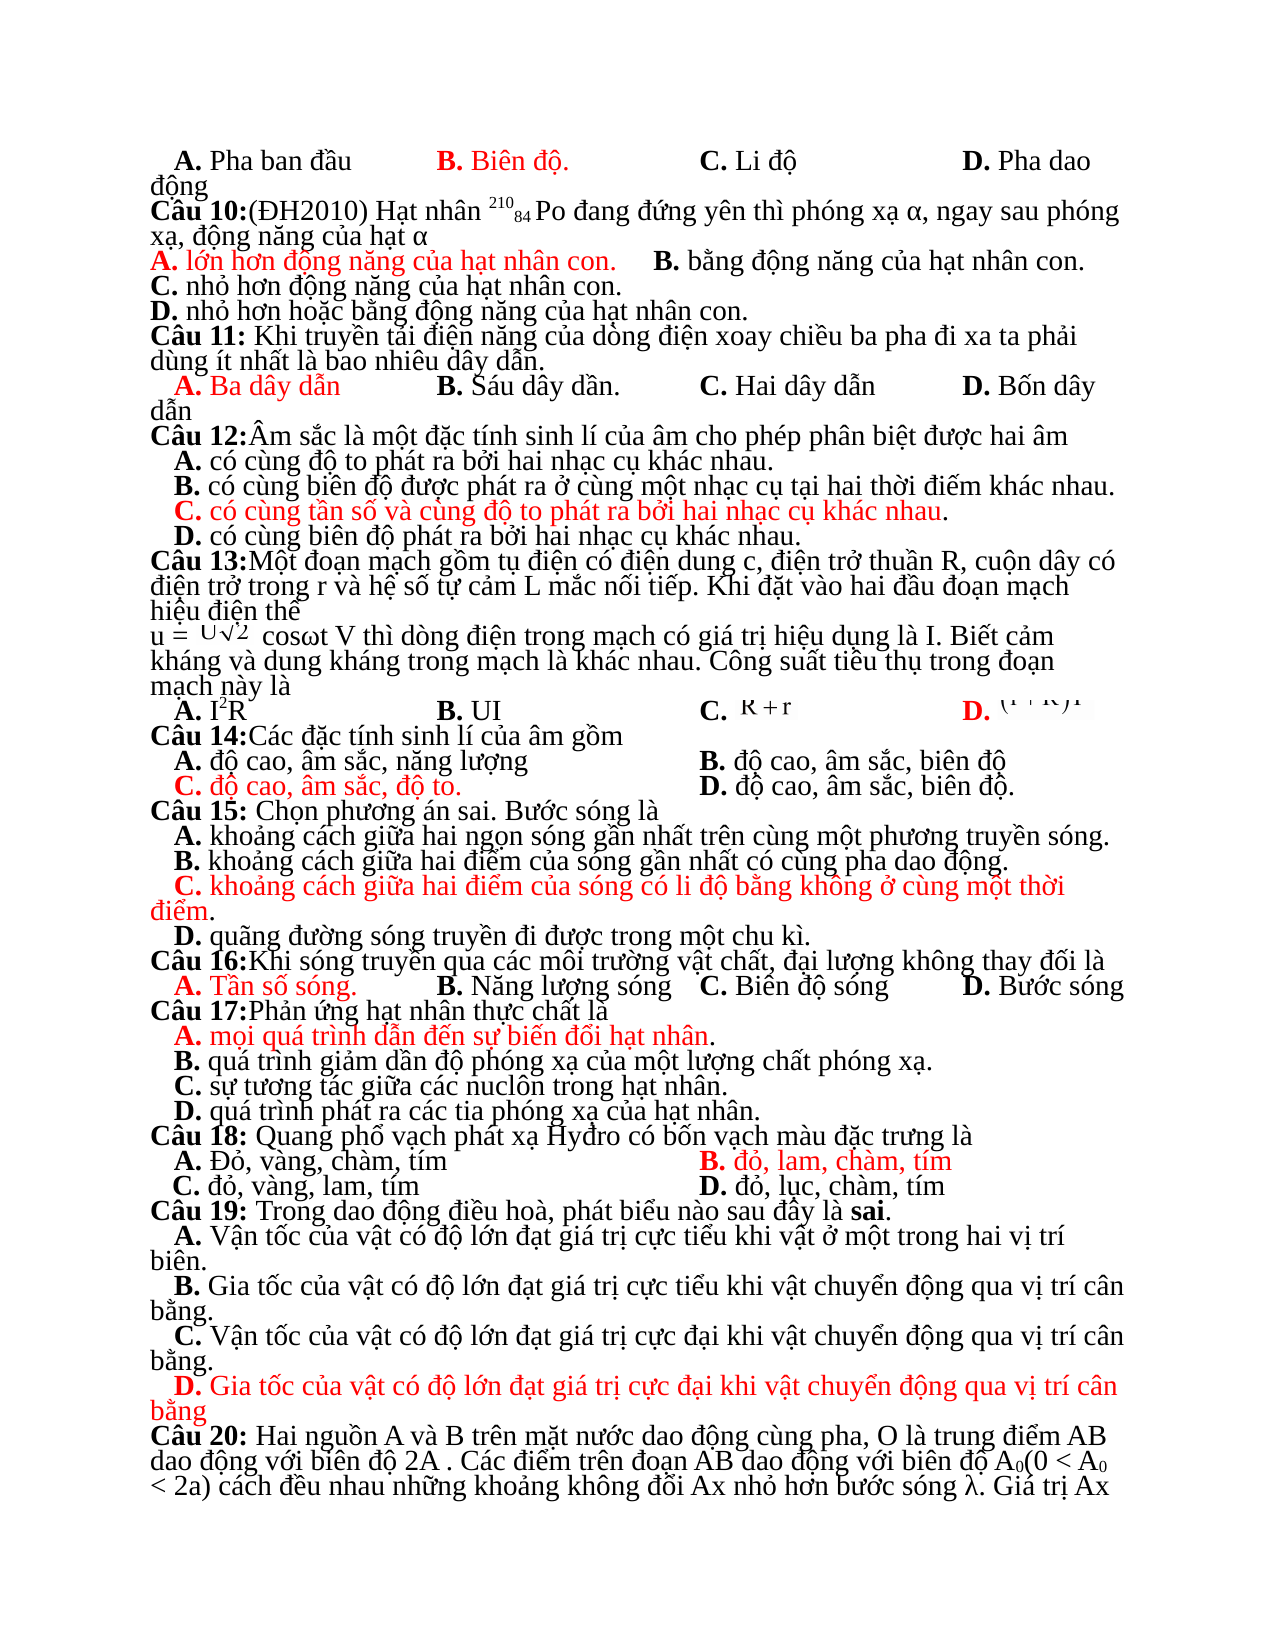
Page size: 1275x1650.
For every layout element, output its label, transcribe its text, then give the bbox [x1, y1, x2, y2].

text A. mọi quá trình dẫn đến sự biến đổi hạt nhân. [150, 1025, 1125, 1050]
text A. có cùng độ to phát ra bởi hai nhạc cụ khác nhau. [150, 450, 1125, 475]
text B. Gia tốc của vật có độ lớn đạt giá trị cực tiểu khi vật chuyển động qua vị trí cân bằng. [150, 1275, 1125, 1325]
text A. I2R B. UI C. D. [150, 700, 1125, 725]
text C. độ cao, âm sắc, độ to. D. độ cao, âm sắc, biên độ. [150, 775, 1125, 800]
text Câu 14:Các đặc tính sinh lí của âm gồm [150, 725, 1125, 750]
text A. Tần số sóng. B. Năng lượng sóng C. Biên độ sóng D. Bước sóng [150, 975, 1125, 1000]
text A. Vận tốc của vật có độ lớn đạt giá trị cực tiểu khi vật ở một trong hai vị trí biên. [150, 1225, 1125, 1275]
text C. Vận tốc của vật có độ lớn đạt giá trị cực đại khi vật chuyển động qua vị trí cân bằng. [150, 1325, 1125, 1375]
text Câu 15: Chọn phương án sai. Bước sóng là [150, 800, 1125, 825]
text D. nhỏ hơn hoặc bằng động năng của hạt nhân con. [150, 300, 1125, 325]
text Câu 13:Một đoạn mạch gồm tụ điện có điện dung c, điện trở thuần R, cuộn dây có điện trở trong r và hệ số tự cảm L mắc nối tiếp. Khi đặt vào hai đầu đoạn mạch hiệu điện thế [150, 550, 1125, 625]
text A. độ cao, âm sắc, năng lượng B. độ cao, âm sắc, biên độ [150, 750, 1125, 775]
text B. quá trình giảm dần độ phóng xạ của một lượng chất phóng xạ. [150, 1050, 1125, 1075]
text Câu 11: Khi truyền tải điện năng của dòng điện xoay chiều ba pha đi xa ta phải dùng ít nhất là bao nhiêu dây dẫn. [150, 325, 1125, 375]
text D. quá trình phát ra các tia phóng xạ của hạt nhân. [150, 1100, 1125, 1125]
text A. Ba dây dẫn B. Sáu dây dần. C. Hai dây dẫn D. Bốn dây dẫn [150, 375, 1125, 425]
text u = cosωt V thì dòng điện trong mạch có giá trị hiệu dụng là I. Biết cảm kháng và dung kháng trong mạch là khác nhau. Công suất tiêu thụ trong đoạn mạch này là [150, 625, 1125, 700]
text C. sự tương tác giữa các nuclôn trong hạt nhân. [150, 1075, 1125, 1100]
text Câu 10:(ĐH2010) Hạt nhân 21084 Po đang đứng yên thì phóng xạ α, ngay sau phóng xạ, động năng của hạt α [150, 200, 1125, 250]
text D. quãng đường sóng truyền đi được trong một chu kì. [150, 925, 1125, 950]
text Câu 18: Quang phổ vạch phát xạ Hyđro có bốn vạch màu đặc trưng là [150, 1125, 1125, 1150]
text A. lớn hơn động năng của hạt nhân con. B. bằng động năng của hạt nhân con. [150, 250, 1125, 275]
text C. nhỏ hơn động năng của hạt nhân con. [150, 275, 1125, 300]
text C. đỏ, vàng, lam, tím D. đỏ, lục, chàm, tím [150, 1175, 1125, 1200]
text Câu 16:Khi sóng truyền qua các môi trường vật chất, đại lượng không thay đối là [150, 950, 1125, 975]
text B. khoảng cách giữa hai điểm của sóng gần nhất có cùng pha dao động. [150, 850, 1125, 875]
text Câu 12:Âm sắc là một đặc tính sinh lí của âm cho phép phân biệt được hai âm [150, 425, 1125, 450]
text A. khoảng cách giữa hai ngọn sóng gần nhất trên cùng một phương truyền sóng. [150, 825, 1125, 850]
text Câu 17:Phản ứng hạt nhân thực chất là [150, 1000, 1125, 1025]
text B. có cùng biên độ được phát ra ở cùng một nhạc cụ tại hai thời điếm khác nhau. [150, 475, 1125, 500]
text C. khoảng cách giữa hai điểm của sóng có li độ bằng không ở cùng một thời điểm. [150, 875, 1125, 925]
text Câu 19: Trong dao động điều hoà, phát biểu nào sau đây là sai. [150, 1200, 1125, 1225]
text D. có cùng biên độ phát ra bởi hai nhạc cụ khác nhau. [150, 525, 1125, 550]
text D. Gia tốc của vật có độ lớn đạt giá trị cực đại khi vật chuyển động qua vị trí cân bằng [150, 1375, 1125, 1425]
text A. Đỏ, vàng, chàm, tím B. đỏ, lam, chàm, tím [150, 1150, 1125, 1175]
text A. Pha ban đầu B. Biên độ. C. Li độ D. Pha dao động [150, 150, 1125, 200]
text C. có cùng tần số và cùng độ to phát ra bởi hai nhạc cụ khác nhau. [150, 500, 1125, 525]
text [150, 1425, 1125, 1500]
